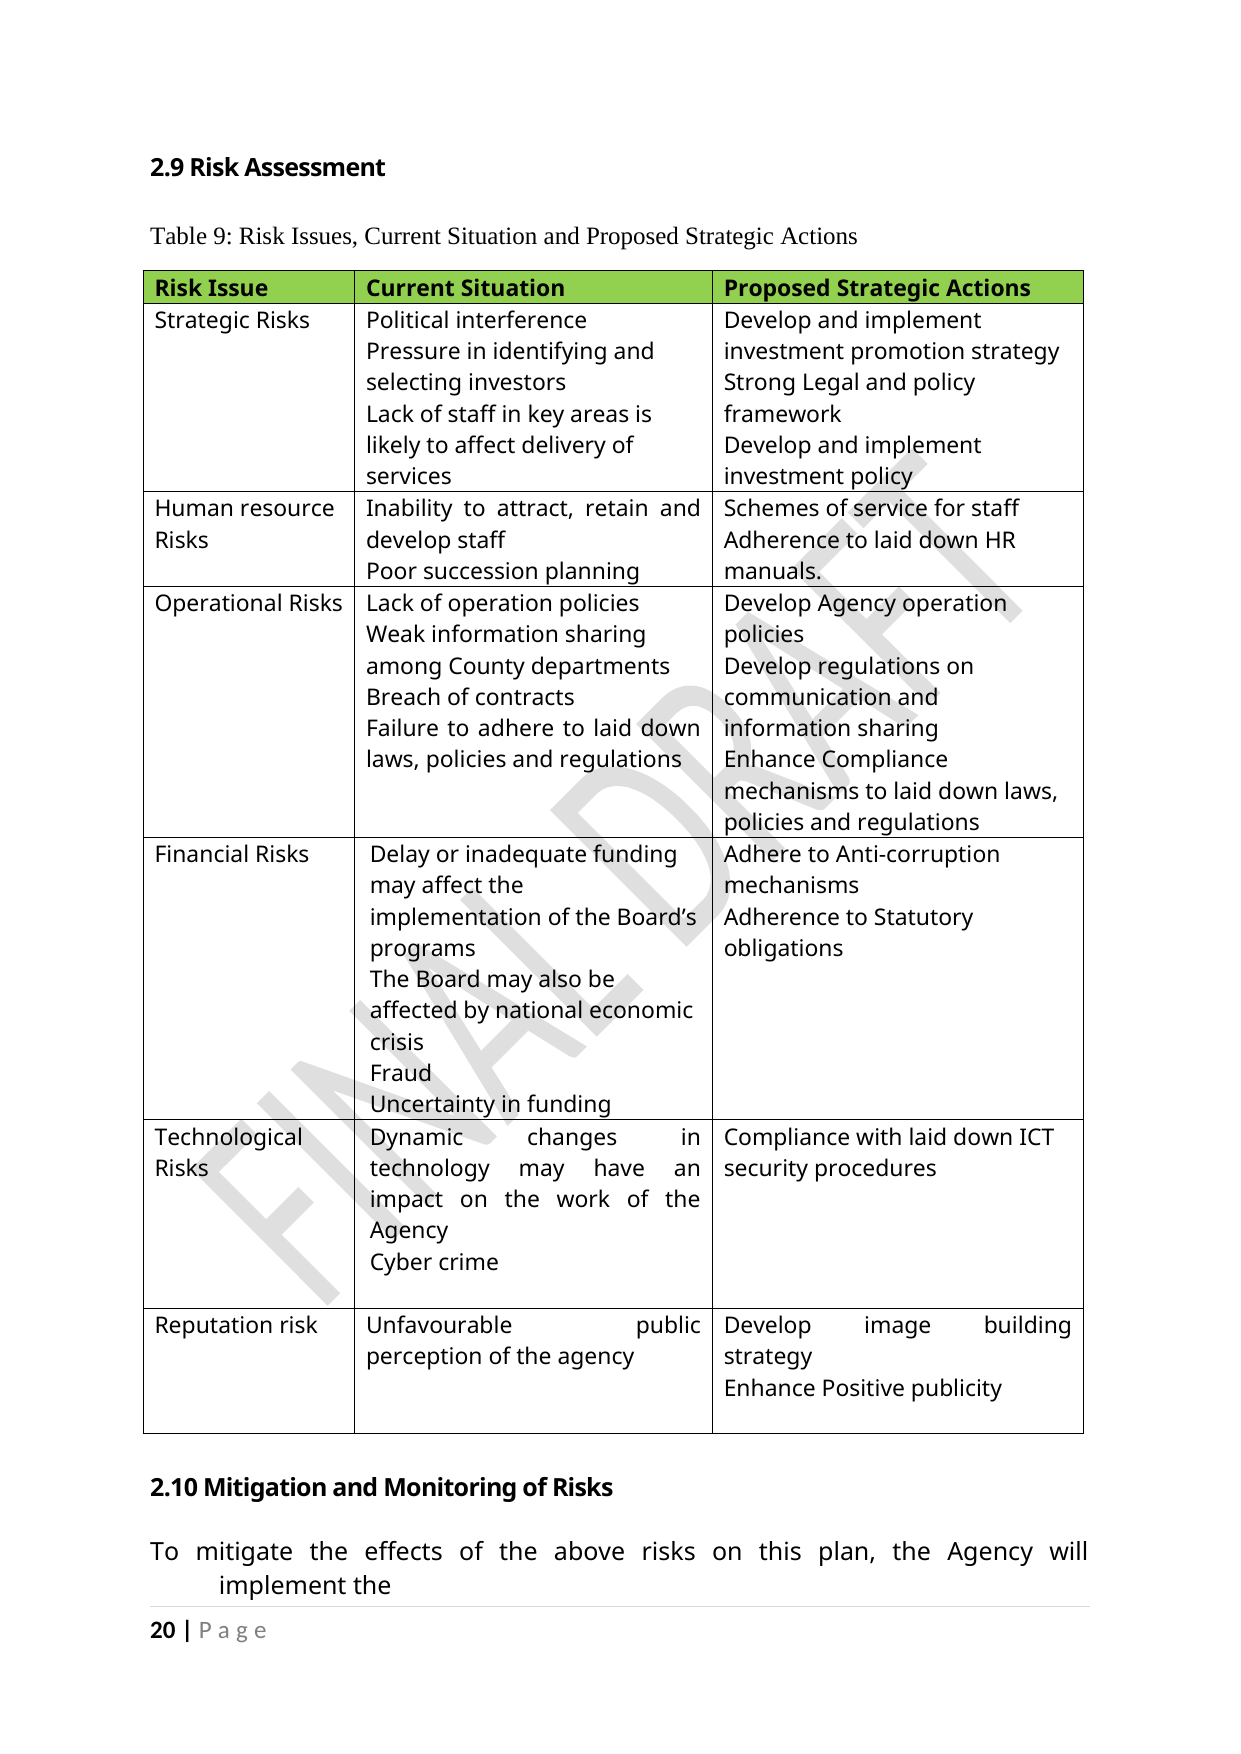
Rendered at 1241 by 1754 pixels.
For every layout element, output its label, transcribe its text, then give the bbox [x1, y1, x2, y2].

table_cell Adhere to Anti-corruption mechanisms Adherence to Statutory obligations [713, 838, 1083, 1119]
table_header Risk Issue [144, 271, 354, 303]
table_cell Reputation risk [144, 1309, 354, 1433]
table_cell Unfavourable public perception of the agency [355, 1309, 712, 1433]
text Table 9: Risk Issues, Current Situation and Proposed Strategic Actions [150, 214, 1090, 249]
text To mitigate the effects of the above risks on this plan, the Agency will implement the [150, 1534, 1090, 1602]
table_cell Delay or inadequate funding may affect the implementation of the Board’s programs The Board may also be affected by national economic crisis Fraud Uncertainty in funding [355, 838, 712, 1119]
table_cell Financial Risks [144, 838, 354, 1119]
table_cell Compliance with laid down ICT security procedures [713, 1120, 1083, 1308]
table_cell Inability to attract, retain and develop staff Poor succession planning [355, 492, 712, 586]
table_header Proposed Strategic Actions [713, 271, 1083, 303]
table_cell Political interference Pressure in identifying and selecting investors Lack of staff in key areas is likely to affect delivery of services [355, 304, 712, 491]
table_header Current Situation [355, 271, 712, 303]
table_cell Develop and implement investment promotion strategy Strong Legal and policy framework Develop and implement investment policy [713, 304, 1083, 491]
table_cell Human resource Risks [144, 492, 354, 586]
table_cell Operational Risks [144, 587, 354, 837]
subtitle 2.9 Risk Assessment [150, 150, 1090, 184]
subtitle 2.10 Mitigation and Monitoring of Risks [150, 1470, 1090, 1504]
table_cell Dynamic changes in technology may have an impact on the work of the Agency Cyber crime [355, 1120, 712, 1308]
table_cell Technological Risks [144, 1120, 354, 1308]
table_cell Schemes of service for staff Adherence to laid down HR manuals. [713, 492, 1083, 586]
table_cell Strategic Risks [144, 304, 354, 491]
table_cell Develop image building strategy Enhance Positive publicity [713, 1309, 1083, 1433]
table_cell Lack of operation policies Weak information sharing among County departments Breach of contracts Failure to adhere to laid down laws, policies and regulations [355, 587, 712, 837]
table_cell Develop Agency operation policies Develop regulations on communication and information sharing Enhance Compliance mechanisms to laid down laws, policies and regulations [713, 587, 1083, 837]
